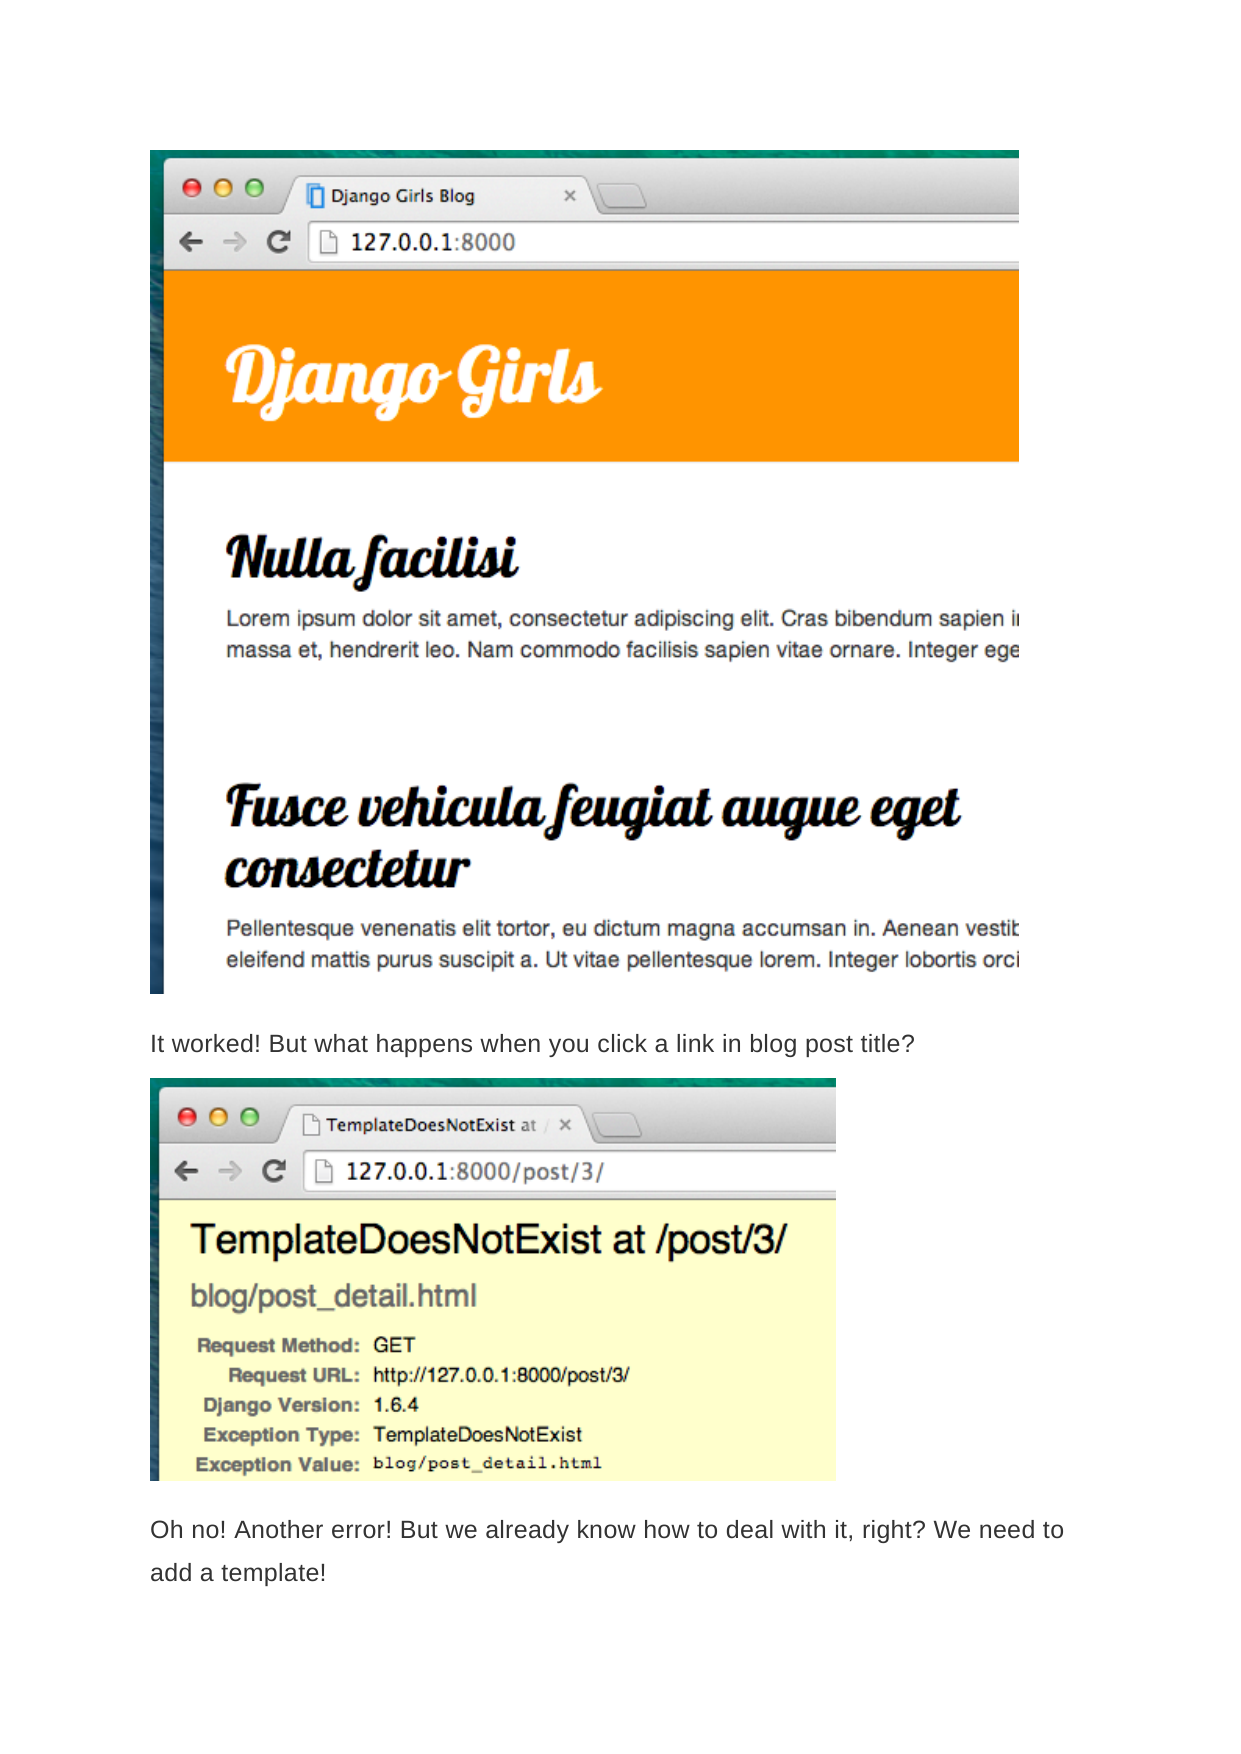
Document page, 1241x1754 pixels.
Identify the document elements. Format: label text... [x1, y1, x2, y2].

picture [150, 150, 1019, 994]
picture [150, 1078, 836, 1481]
text Oh no! Another error! But we already know how to deal with it, right? We need to add a template! [150, 1502, 1090, 1587]
text It worked! But what happens when you click a link in blog post title? [150, 1015, 1090, 1057]
